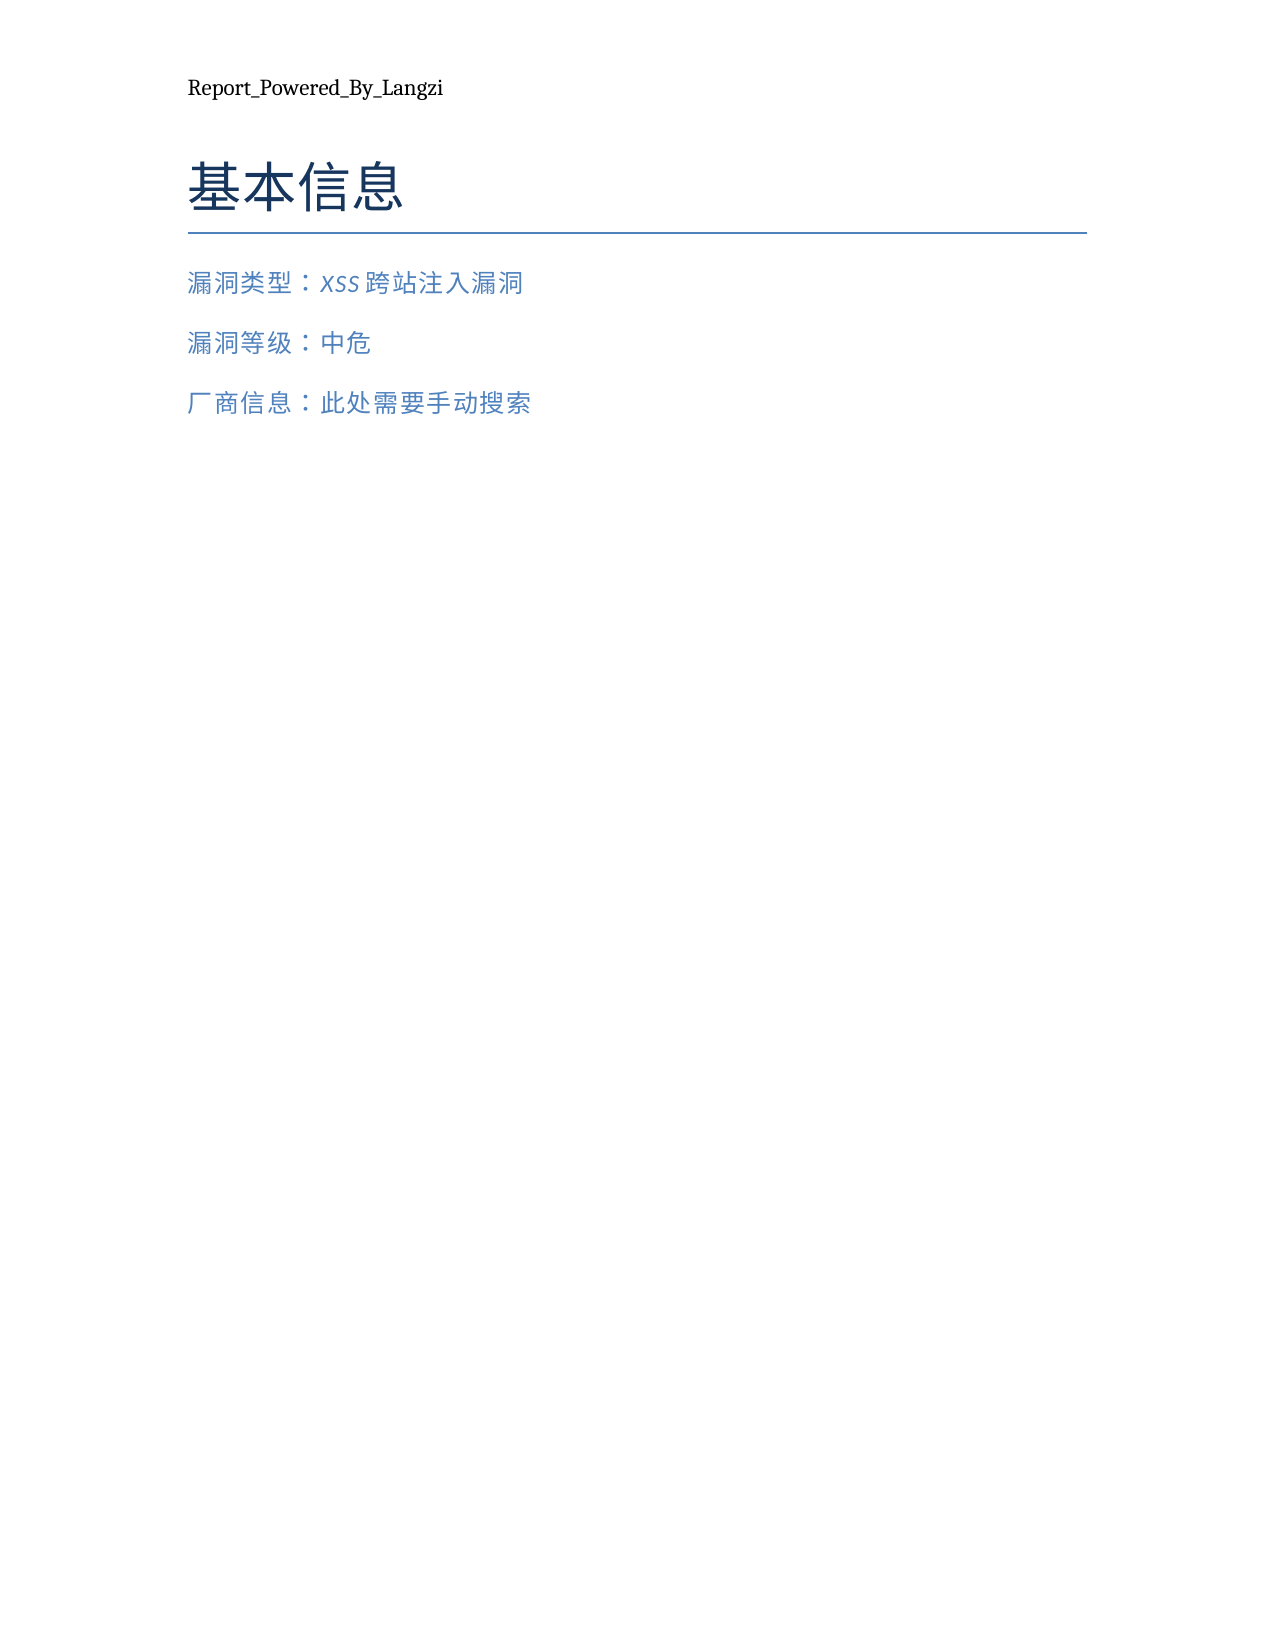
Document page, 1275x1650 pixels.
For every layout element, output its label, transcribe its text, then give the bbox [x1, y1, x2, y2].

subtitle 漏洞等级：中危 [187, 325, 1087, 359]
subtitle 厂商信息：此处需要手动搜索 [187, 385, 1087, 419]
title 基本信息 [187, 150, 1087, 234]
subtitle 漏洞类型：XSS跨站注入漏洞 [187, 265, 1087, 299]
